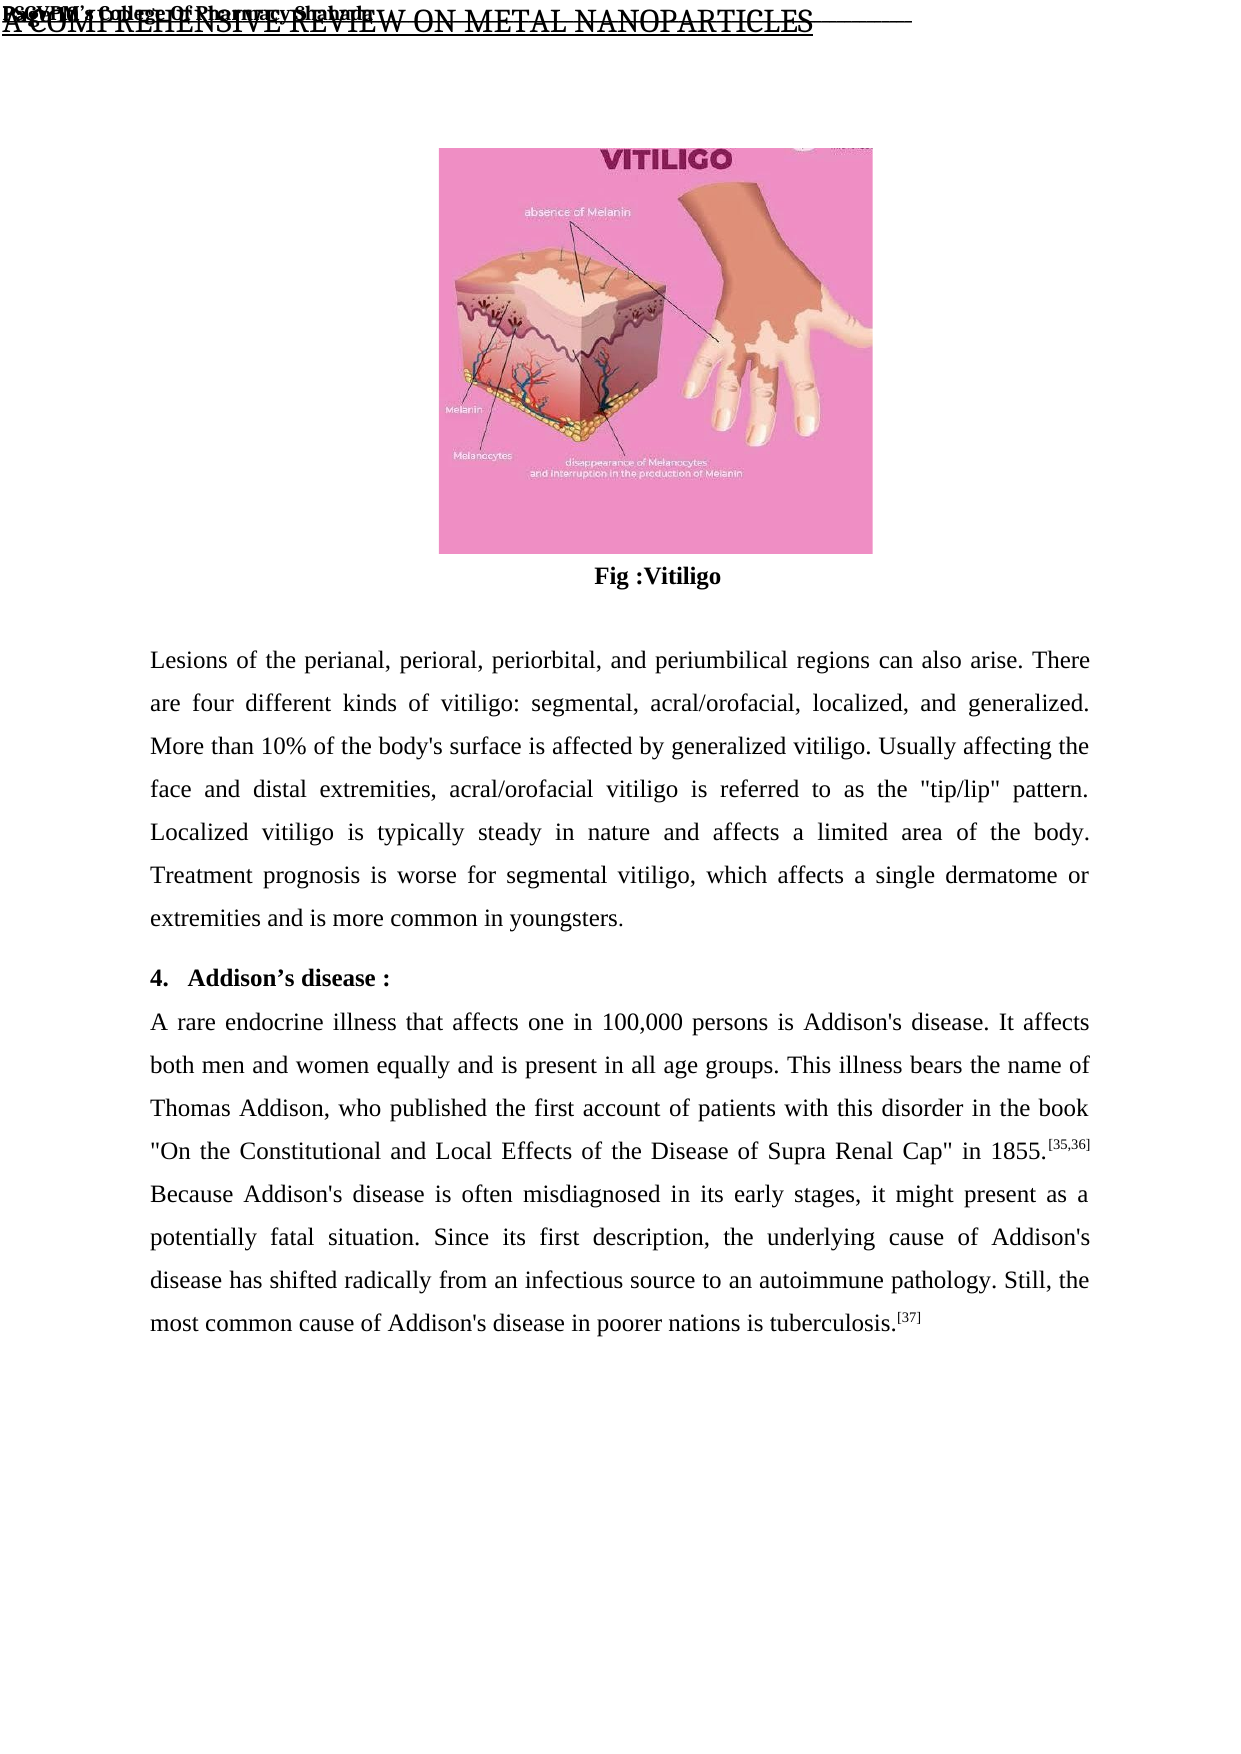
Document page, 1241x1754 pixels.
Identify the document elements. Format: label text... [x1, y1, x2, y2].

subtitle Addison’s disease : [150, 963, 1093, 992]
text Lesions of the perianal, perioral, periorbital, and periumbilical regions can also arise. There are four different kinds of vitiligo: segmental, acral/orofacial, localized, and generalized. More than 10% of the body's surface is affected by generalized vitiligo. Usually affecting the face and distal extremities, acral/orofacial vitiligo is referred to as the "tip/lip" pattern. Localized vitiligo is typically steady in nature and affects a limited area of the body. Treatment prognosis is worse for segmental vitiligo, which affects a single dermatome or extremities and is more common in youngsters. [150, 645, 1090, 932]
text A rare endocrine illness that affects one in 100,000 persons is Addison's disease. It affects both men and women equally and is present in all age groups. This illness bears the name of Thomas Addison, who published the first account of patients with this disorder in the book "On the Constitutional and Local Effects of the Disease of Supra Renal Cap" in 1855.[35,36] Because Addison's disease is often misdiagnosed in its early stages, it might present as a potentially fatal situation. Since its first description, the underlying cause of Addison's disease has shifted radically from an infectious source to an autoimmune pathology. Still, the most common cause of Addison's disease in poorer nations is tuberculosis.[37] [150, 1007, 1090, 1337]
picture [438, 148, 873, 554]
subtitle Fig :Vitiligo [223, 561, 1093, 590]
